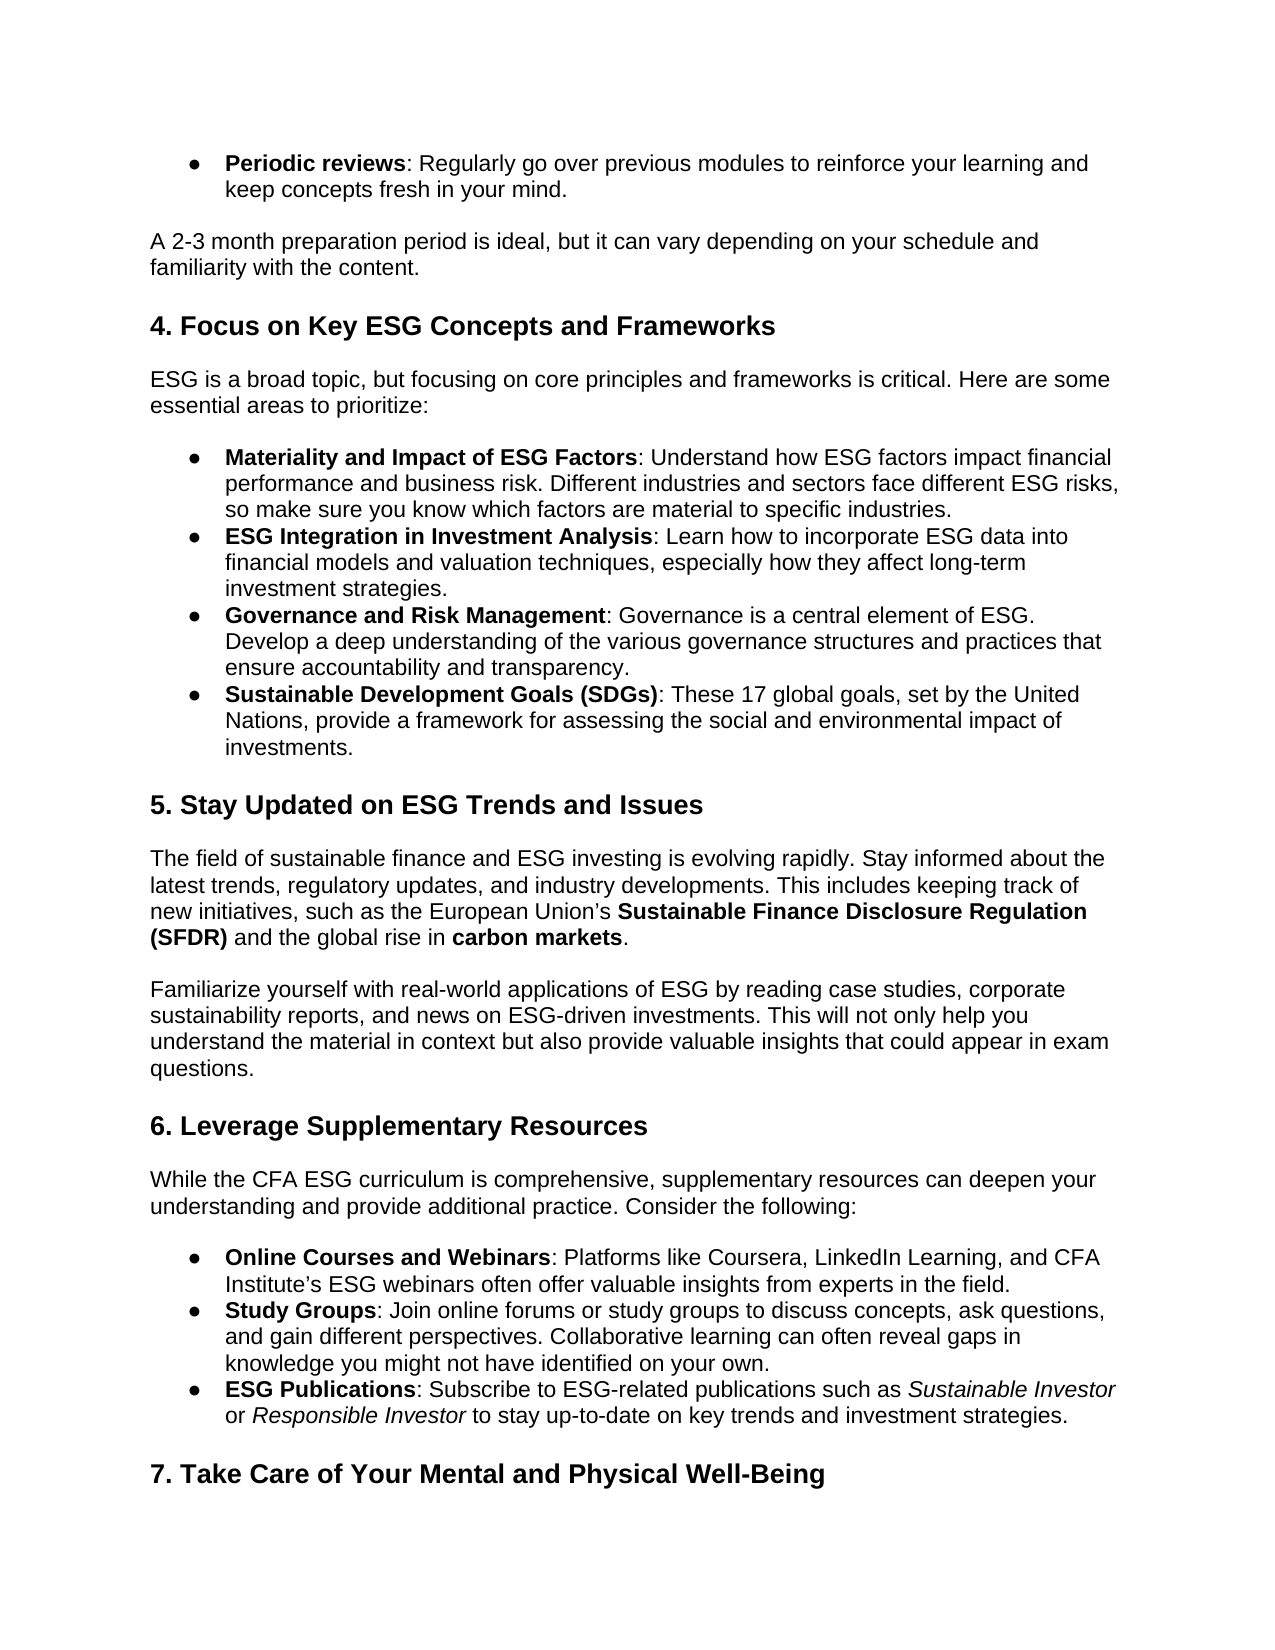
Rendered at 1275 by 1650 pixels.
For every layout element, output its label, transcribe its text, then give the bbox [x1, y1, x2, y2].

list Sustainable Development Goals (SDGs): These 17 global goals, set by the United Nations, provide a framework for assessing the social and environmental impact of investments. [187, 681, 1125, 760]
subtitle 6. Leverage Supplementary Resources [150, 1110, 1125, 1141]
subtitle 5. Stay Updated on ESG Trends and Issues [150, 789, 1125, 820]
list Study Groups: Join online forums or study groups to discuss concepts, ask questions, and gain different perspectives. Collaborative learning can often reveal gaps in knowledge you might not have identified on your own. [187, 1297, 1125, 1376]
text The field of sustainable finance and ESG investing is evolving rapidly. Stay informed about the latest trends, regulatory updates, and industry developments. This includes keeping track of new initiatives, such as the European Union’s Sustainable Finance Disclosure Regulation (SFDR) and the global rise in carbon markets. [150, 845, 1125, 951]
list Online Courses and Webinars: Platforms like Coursera, LinkedIn Learning, and CFA Institute’s ESG webinars often offer valuable insights from experts in the field. [187, 1244, 1125, 1297]
list ESG Integration in Investment Analysis: Learn how to incorporate ESG data into financial models and valuation techniques, especially how they affect long-term investment strategies. [187, 523, 1125, 602]
subtitle 4. Focus on Key ESG Concepts and Frameworks [150, 309, 1125, 341]
text While the CFA ESG curriculum is comprehensive, supplementary resources can deepen your understanding and provide additional practice. Consider the following: [150, 1166, 1125, 1219]
list Governance and Risk Management: Governance is a central element of ESG. Develop a deep understanding of the various governance structures and practices that ensure accountability and transparency. [187, 602, 1125, 681]
text ESG is a broad topic, but focusing on core principles and frameworks is critical. Here are some essential areas to prioritize: [150, 366, 1125, 418]
list Periodic reviews: Regularly go over previous modules to reinforce your learning and keep concepts fresh in your mind. [187, 150, 1125, 203]
list ESG Publications: Subscribe to ESG-related publications such as Sustainable Investor or Responsible Investor to stay up-to-date on key trends and investment strategies. [187, 1376, 1125, 1429]
subtitle 7. Take Care of Your Mental and Physical Well-Being [150, 1458, 1125, 1489]
text Familiarize yourself with real-world applications of ESG by reading case studies, corporate sustainability reports, and news on ESG-driven investments. This will not only help you understand the material in context but also provide valuable insights that could appear in exam questions. [150, 976, 1125, 1081]
text A 2-3 month preparation period is ideal, but it can vary depending on your schedule and familiarity with the content. [150, 228, 1125, 280]
list Materiality and Impact of ESG Factors: Understand how ESG factors impact financial performance and business risk. Different industries and sectors face different ESG risks, so make sure you know which factors are material to specific industries. [187, 443, 1125, 523]
